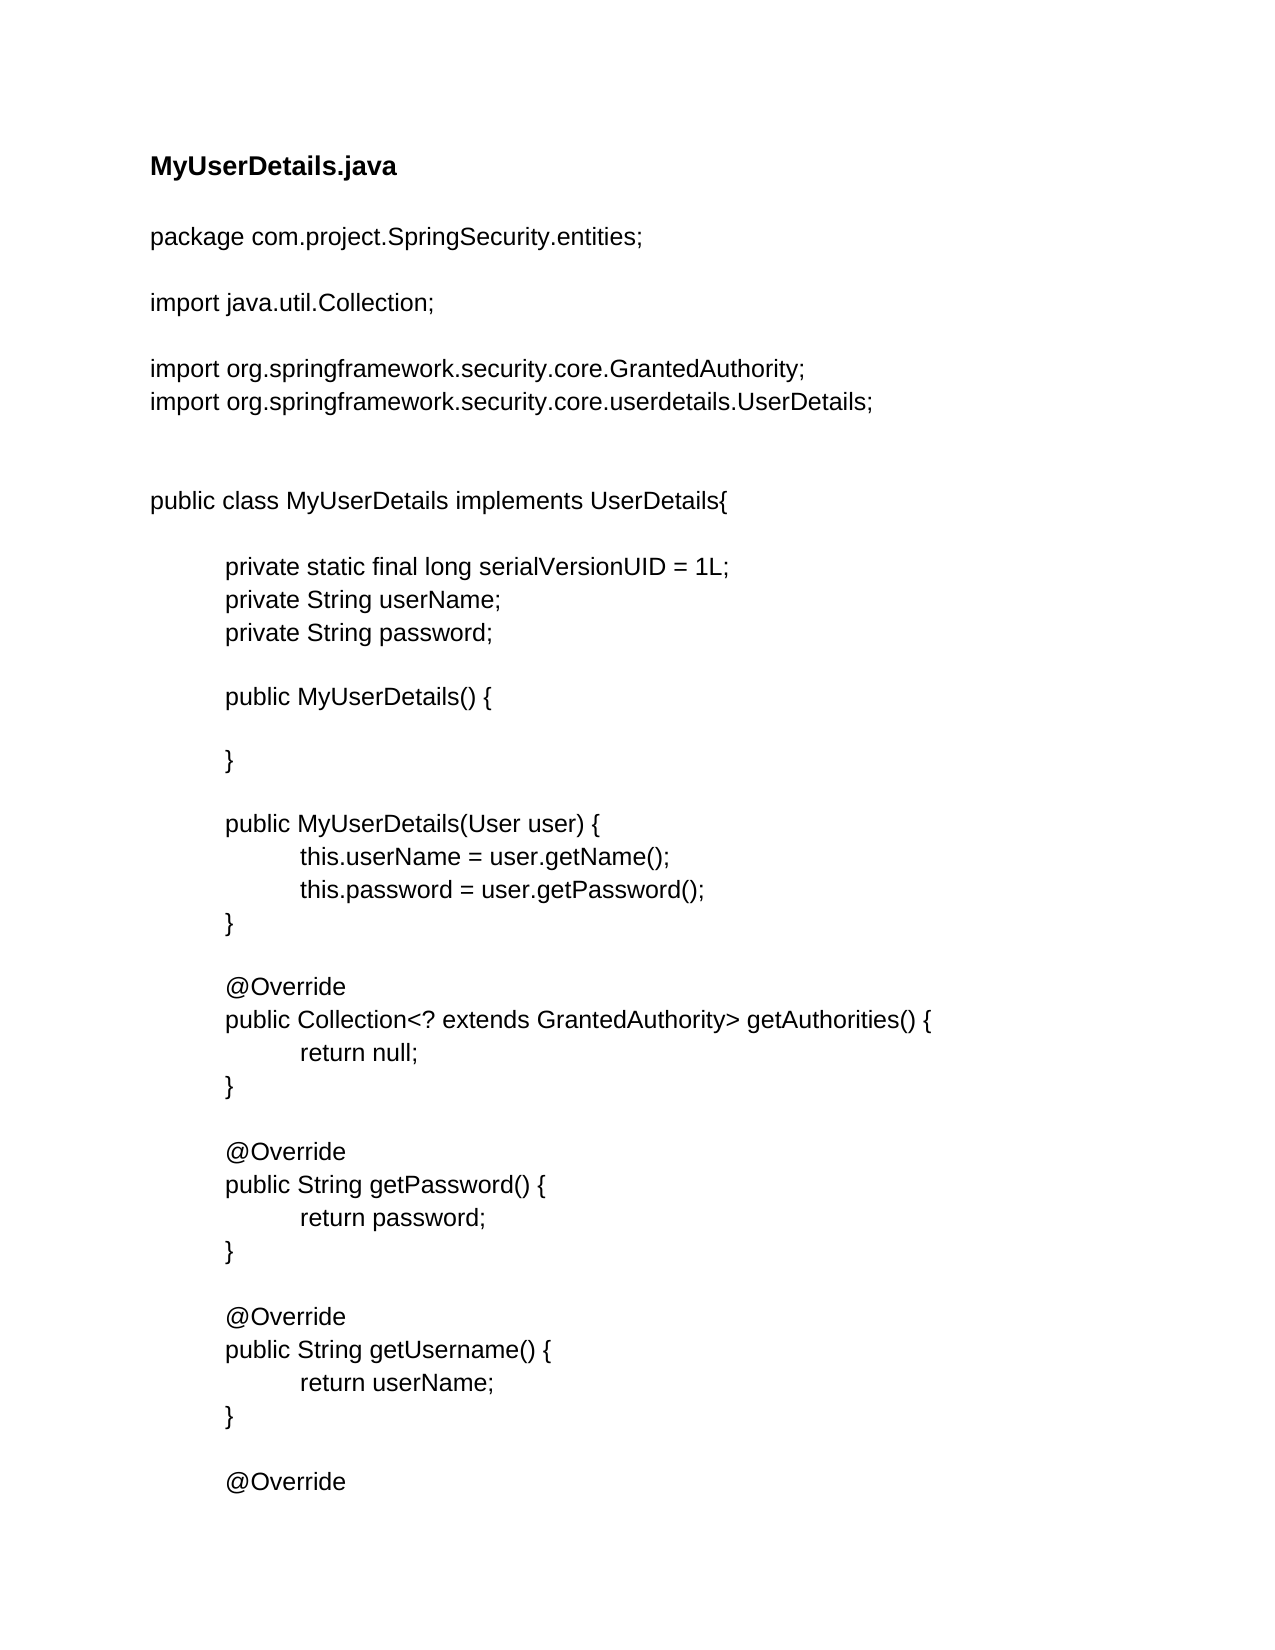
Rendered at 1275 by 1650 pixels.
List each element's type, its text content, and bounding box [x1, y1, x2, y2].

text public MyUserDetails(User user) { [150, 809, 1125, 838]
text return null; [150, 1038, 1125, 1067]
text } [150, 1236, 1125, 1265]
text public String getPassword() { [150, 1170, 1125, 1199]
text private String userName; [150, 585, 1125, 614]
text } [150, 1401, 1125, 1430]
text public class MyUserDetails implements UserDetails{ [150, 486, 1125, 515]
text MyUserDetails.java [150, 150, 1125, 181]
text private static final long serialVersionUID = 1L; [150, 552, 1125, 581]
text public MyUserDetails() { [150, 682, 1125, 711]
text @Override [150, 1302, 1125, 1331]
text package com.project.SpringSecurity.entities; [150, 222, 1125, 251]
text private String password; [150, 618, 1125, 647]
text @Override [150, 1467, 1125, 1496]
text public String getUsername() { [150, 1335, 1125, 1364]
text @Override [150, 972, 1125, 1001]
text import org.springframework.security.core.userdetails.UserDetails; [150, 387, 1125, 416]
text this.password = user.getPassword(); [150, 875, 1125, 904]
text return userName; [150, 1368, 1125, 1397]
text @Override [150, 1137, 1125, 1166]
text } [150, 908, 1125, 937]
text } [150, 1071, 1125, 1099]
text import org.springframework.security.core.GrantedAuthority; [150, 354, 1125, 383]
text this.userName = user.getName(); [150, 842, 1125, 871]
text } [150, 745, 1125, 774]
text return password; [150, 1203, 1125, 1232]
text public Collection<? extends GrantedAuthority> getAuthorities() { [150, 1005, 1125, 1033]
text import java.util.Collection; [150, 288, 1125, 317]
